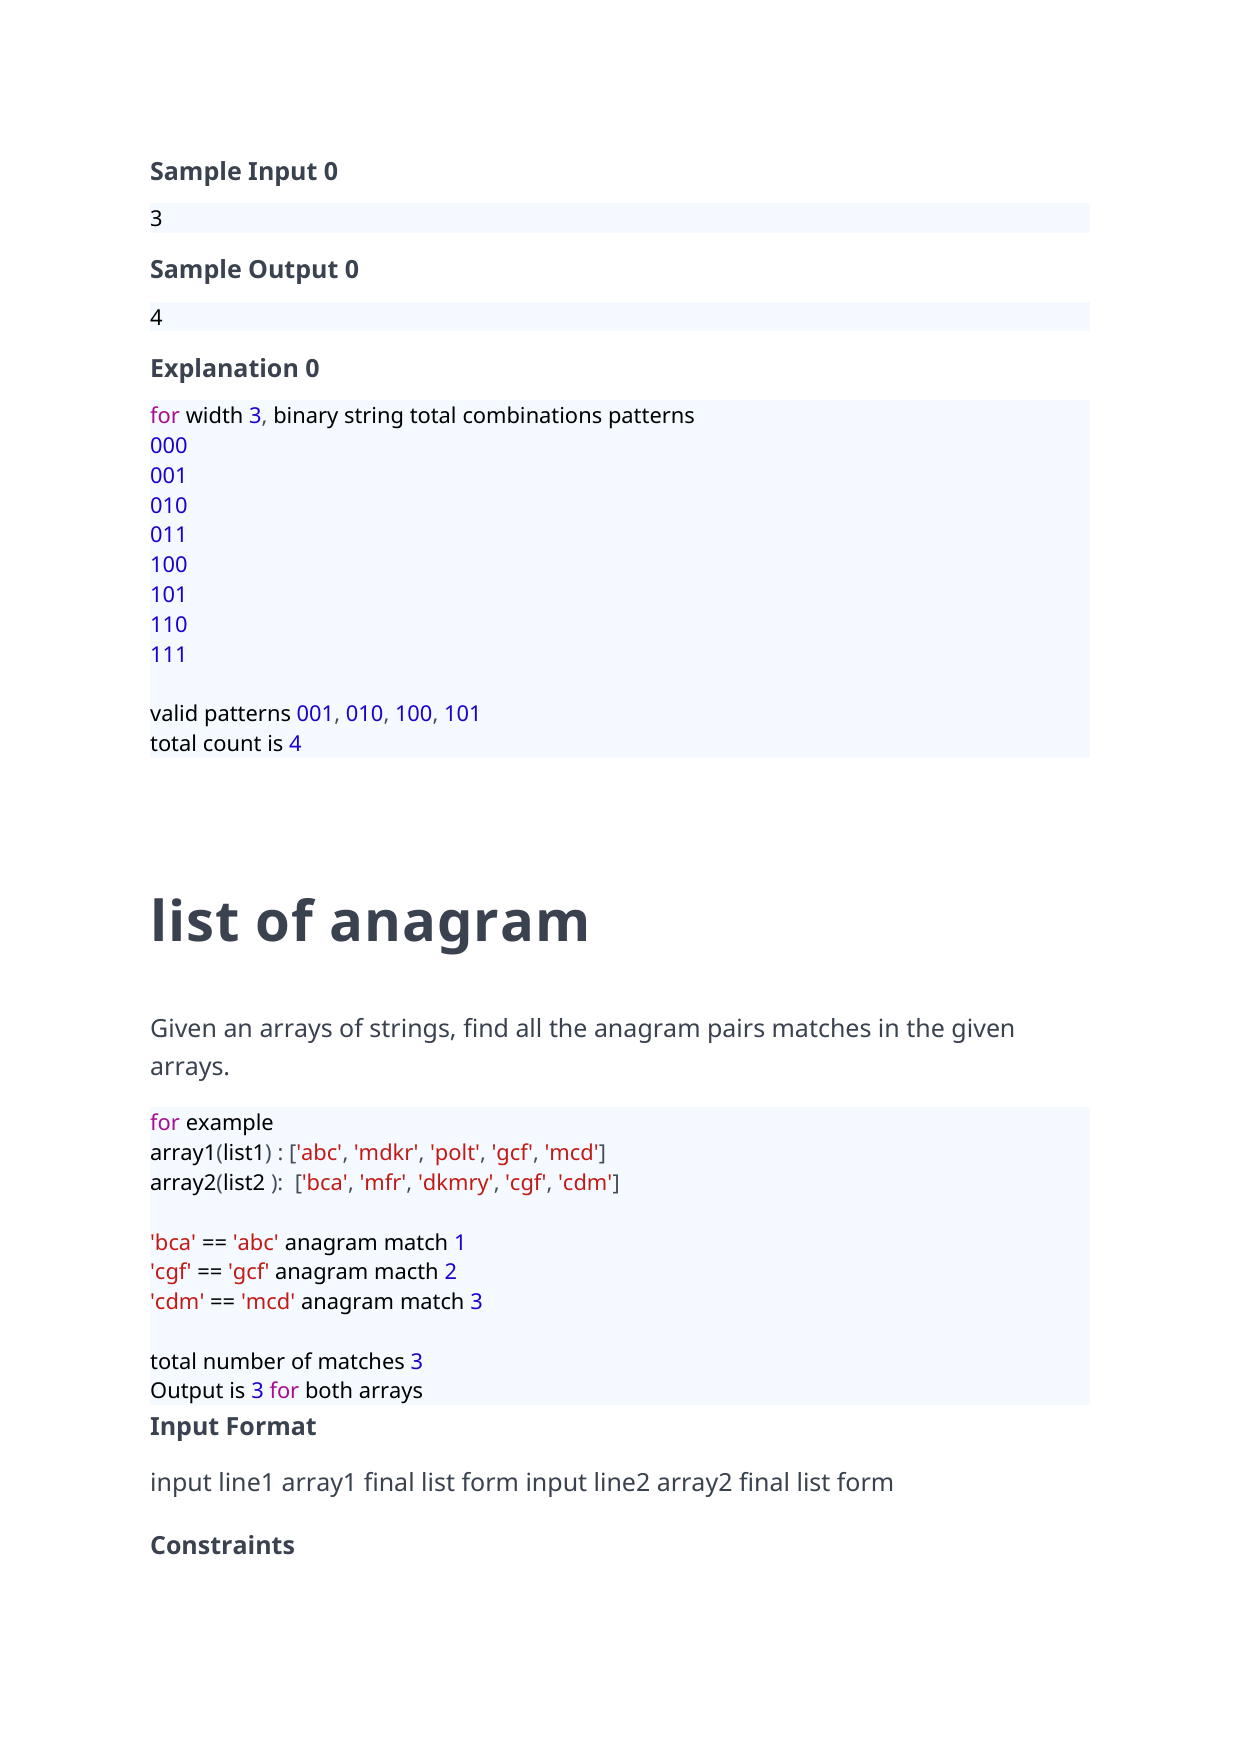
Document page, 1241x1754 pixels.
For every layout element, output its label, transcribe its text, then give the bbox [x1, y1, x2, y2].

text Explanation 0 [150, 347, 1090, 384]
text 100 [150, 549, 1090, 579]
text array1(list1) : ['abc', 'mdkr', 'polt', 'gcf', 'mcd'] [150, 1137, 1090, 1167]
text 101 [150, 579, 1090, 609]
text Output is 3 for both arrays [150, 1375, 1090, 1405]
text Sample Input 0 [150, 150, 1090, 187]
text 'cdm' == 'mcd' anagram match 3 [150, 1286, 1090, 1316]
text 010 [150, 489, 1090, 519]
text 'cgf' == 'gcf' anagram macth 2 [150, 1256, 1090, 1286]
text for width 3, binary string total combinations patterns [150, 400, 1090, 430]
text 011 [150, 519, 1090, 549]
text 110 [150, 609, 1090, 638]
text 001 [150, 460, 1090, 489]
text array2(list2 ): ['bca', 'mfr', 'dkmry', 'cgf', 'cdm'] [150, 1167, 1090, 1197]
text 'bca' == 'abc' anagram match 1 [150, 1226, 1090, 1256]
text 4 [150, 302, 1090, 331]
text Given an arrays of strings, find all the anagram pairs matches in the given arrays. [150, 1007, 1090, 1082]
text valid patterns 001, 010, 100, 101 [150, 698, 1090, 728]
text 111 [150, 638, 1090, 668]
text input line1 array1 final list form input line2 array2 final list form [150, 1461, 1090, 1499]
text 000 [150, 430, 1090, 460]
text Input Format [150, 1405, 1090, 1443]
text 3 [150, 203, 1090, 233]
text total count is 4 [150, 728, 1090, 758]
text Sample Output 0 [150, 248, 1090, 286]
text total number of matches 3 [150, 1346, 1090, 1375]
text for example [150, 1107, 1090, 1137]
text Constraints [150, 1524, 1090, 1561]
text list of anagram [150, 882, 1090, 958]
